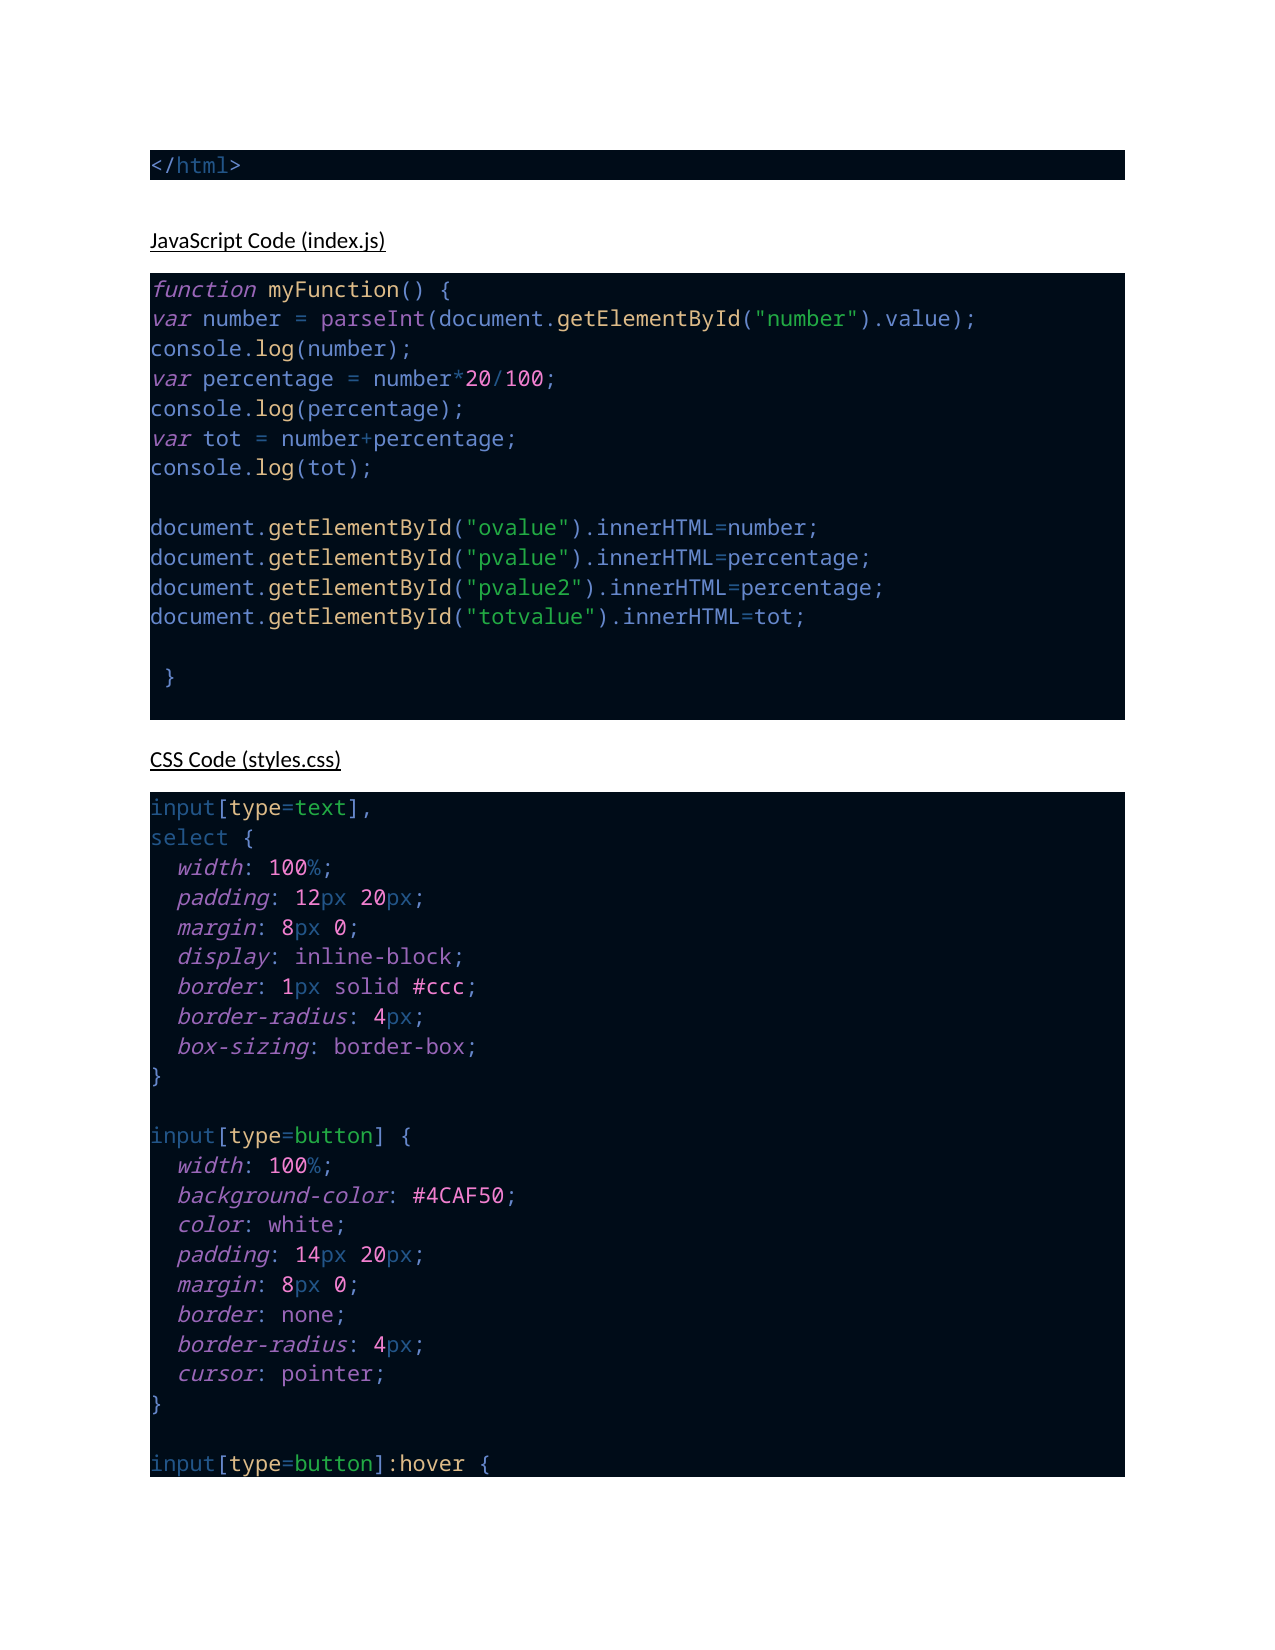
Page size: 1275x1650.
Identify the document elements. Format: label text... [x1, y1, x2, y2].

text margin: 8px 0; [150, 911, 1125, 941]
text document.getElementById("pvalue2").innerHTML=percentage; [150, 571, 1125, 601]
text } [150, 1060, 1125, 1090]
text CSS Code (styles.css) [150, 745, 1125, 773]
text document.getElementById("ovalue").innerHTML=number; [150, 512, 1125, 542]
text select { [150, 822, 1125, 852]
text display: inline-block; [150, 941, 1125, 971]
text input[type=button]:hover { [150, 1448, 1125, 1477]
text var percentage = number*20/100; [150, 363, 1125, 393]
text box-sizing: border-box; [150, 1031, 1125, 1060]
text input[type=text], [150, 792, 1125, 822]
text background-color: #4CAF50; [150, 1179, 1125, 1209]
text document.getElementById("totvalue").innerHTML=tot; [150, 601, 1125, 631]
text cursor: pointer; [150, 1358, 1125, 1388]
text padding: 14px 20px; [150, 1239, 1125, 1269]
text } [150, 661, 1125, 691]
text } [150, 1388, 1125, 1418]
text border: none; [150, 1299, 1125, 1328]
text padding: 12px 20px; [150, 882, 1125, 911]
text color: white; [150, 1209, 1125, 1239]
text function myFunction() { [150, 273, 1125, 303]
text console.log(tot); [150, 452, 1125, 482]
text document.getElementById("pvalue").innerHTML=percentage; [150, 542, 1125, 571]
text console.log(number); [150, 333, 1125, 363]
text width: 100%; [150, 1150, 1125, 1179]
text border-radius: 4px; [150, 1328, 1125, 1358]
text width: 100%; [150, 852, 1125, 882]
text </html> [150, 150, 1125, 180]
text console.log(percentage); [150, 393, 1125, 422]
text border-radius: 4px; [150, 1001, 1125, 1031]
text var number = parseInt(document.getElementById("number").value); [150, 303, 1125, 333]
text margin: 8px 0; [150, 1269, 1125, 1299]
text input[type=button] { [150, 1120, 1125, 1150]
text border: 1px solid #ccc; [150, 971, 1125, 1001]
text var tot = number+percentage; [150, 422, 1125, 452]
text JavaScript Code (index.js) [150, 227, 1125, 255]
